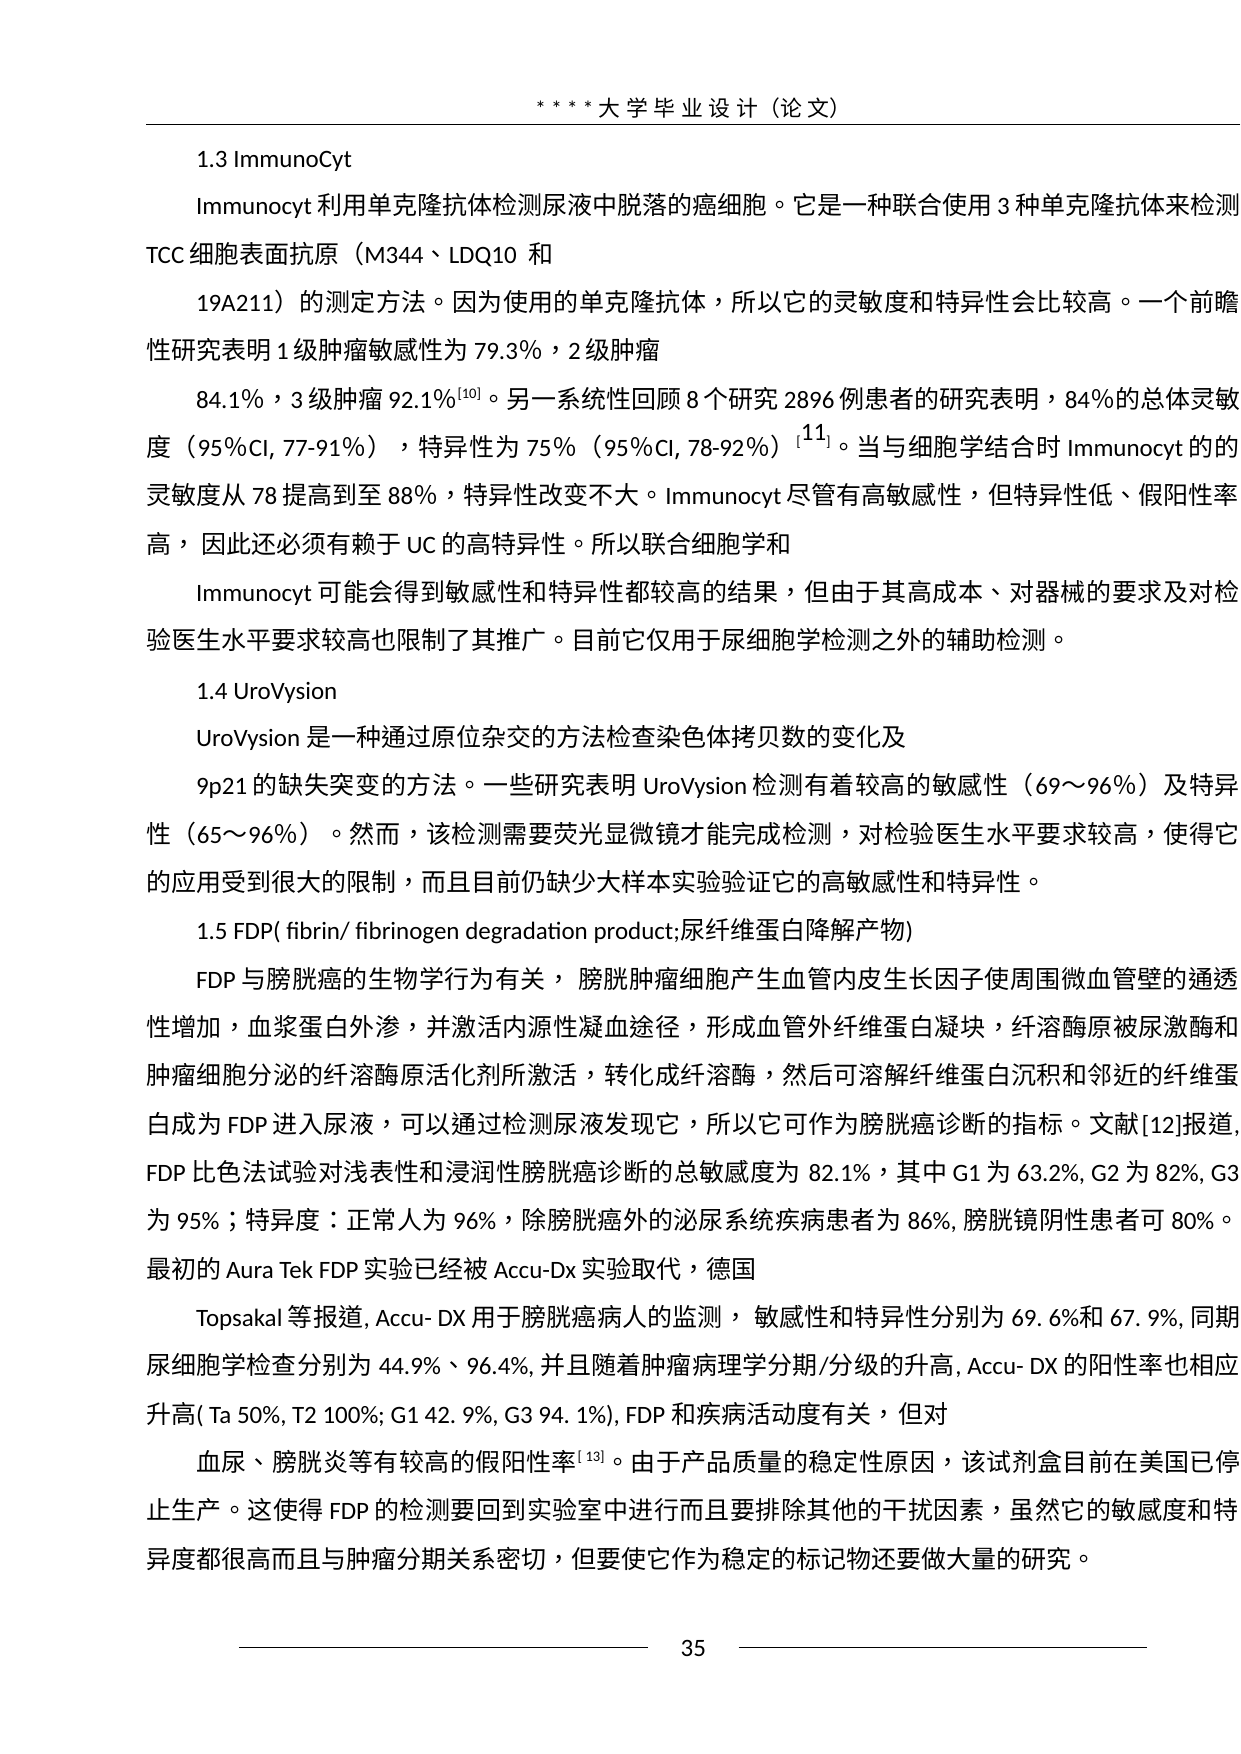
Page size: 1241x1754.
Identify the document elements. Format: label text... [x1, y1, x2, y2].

text UroVysion 是一种通过原位杂交的方法检查染色体拷贝数的变化及 [146, 705, 1240, 754]
text 血尿、膀胱炎等有较高的假阳性率[ 13]。由于产品质量的稳定性原因，该试剂盒目前在美国已停止生产。这使得FDP的检测要回到实验室中进行而且要排除其他的干扰因素，虽然它的敏感度和特异度都很高而且与肿瘤分期关系密切，但要使它作为稳定的标记物还要做大量的研究。 [146, 1430, 1240, 1575]
text Immunocyt可能会得到敏感性和特异性都较高的结果，但由于其高成本、对器械的要求及对检验医生水平要求较高也限制了其推广。目前它仅用于尿细胞学检测之外的辅助检测。 [146, 560, 1240, 657]
text 1.5 FDP( fibrin/ fibrinogen degradation product;尿纤维蛋白降解产物) [146, 899, 1240, 947]
text 9p21的缺失突变的方法。一些研究表明UroVysion检测有着较高的敏感性（69～96％）及特异性（65～96％）。然而，该检测需要荧光显微镜才能完成检测，对检验医生水平要求较高，使得它的应用受到很大的限制，而且目前仍缺少大样本实验验证它的高敏感性和特异性。 [146, 754, 1240, 899]
text 84.1％，3级肿瘤92.1％[10]。另一系统性回顾8个研究2896例患者的研究表明，84％的总体灵敏度（95％CI, 77-91％），特异性为75％（95％CI, 78-92％）[11]。当与细胞学结合时Immunocyt的的灵敏度从78提高到至88％，特异性改变不大。Immunocyt尽管有高敏感性，但特异性低、假阳性率高， 因此还必须有赖于UC的高特异性。所以联合细胞学和 [146, 367, 1240, 560]
text Topsakal等报道, Accu- DX用于膀胱癌病人的监测， 敏感性和特异性分别为69. 6%和67. 9%, 同期尿细胞学检查分别为44.9%、96.4%, 并且随着肿瘤病理学分期/分级的升高, Accu- DX的阳性率也相应升高( Ta 50%, T2 100%; G1 42. 9%, G3 94. 1%), FDP 和疾病活动度有关，但对 [146, 1285, 1240, 1430]
text 19A211）的测定方法。因为使用的单克隆抗体，所以它的灵敏度和特异性会比较高。一个前瞻性研究表明1级肿瘤敏感性为79.3％，2级肿瘤 [146, 270, 1240, 367]
text 1.4 UroVysion [146, 657, 1240, 705]
text 1.3 ImmunoCyt [146, 125, 1240, 174]
text Immunocyt利用单克隆抗体检测尿液中脱落的癌细胞。它是一种联合使用3 种单克隆抗体来检测TCC细胞表面抗原（M344、LDQ10 和 [146, 174, 1240, 270]
text FDP与膀胱癌的生物学行为有关， 膀胱肿瘤细胞产生血管内皮生长因子使周围微血管壁的通透性增加，血浆蛋白外渗，并激活内源性凝血途径，形成血管外纤维蛋白凝块，纤溶酶原被尿激酶和肿瘤细胞分泌的纤溶酶原活化剂所激活，转化成纤溶酶，然后可溶解纤维蛋白沉积和邻近的纤维蛋白成为FDP进入尿液，可以通过检测尿液发现它，所以它可作为膀胱癌诊断的指标。文献[12]报道, FDP比色法试验对浅表性和浸润性膀胱癌诊断的总敏感度为82.1%，其中G1为63.2%, G2为82%, G3为95%；特异度：正常人为96%，除膀胱癌外的泌尿系统疾病患者为86%, 膀胱镜阴性患者可80%。最初的Aura Tek FDP实验已经被Accu-Dx实验取代，德国 [146, 947, 1240, 1285]
